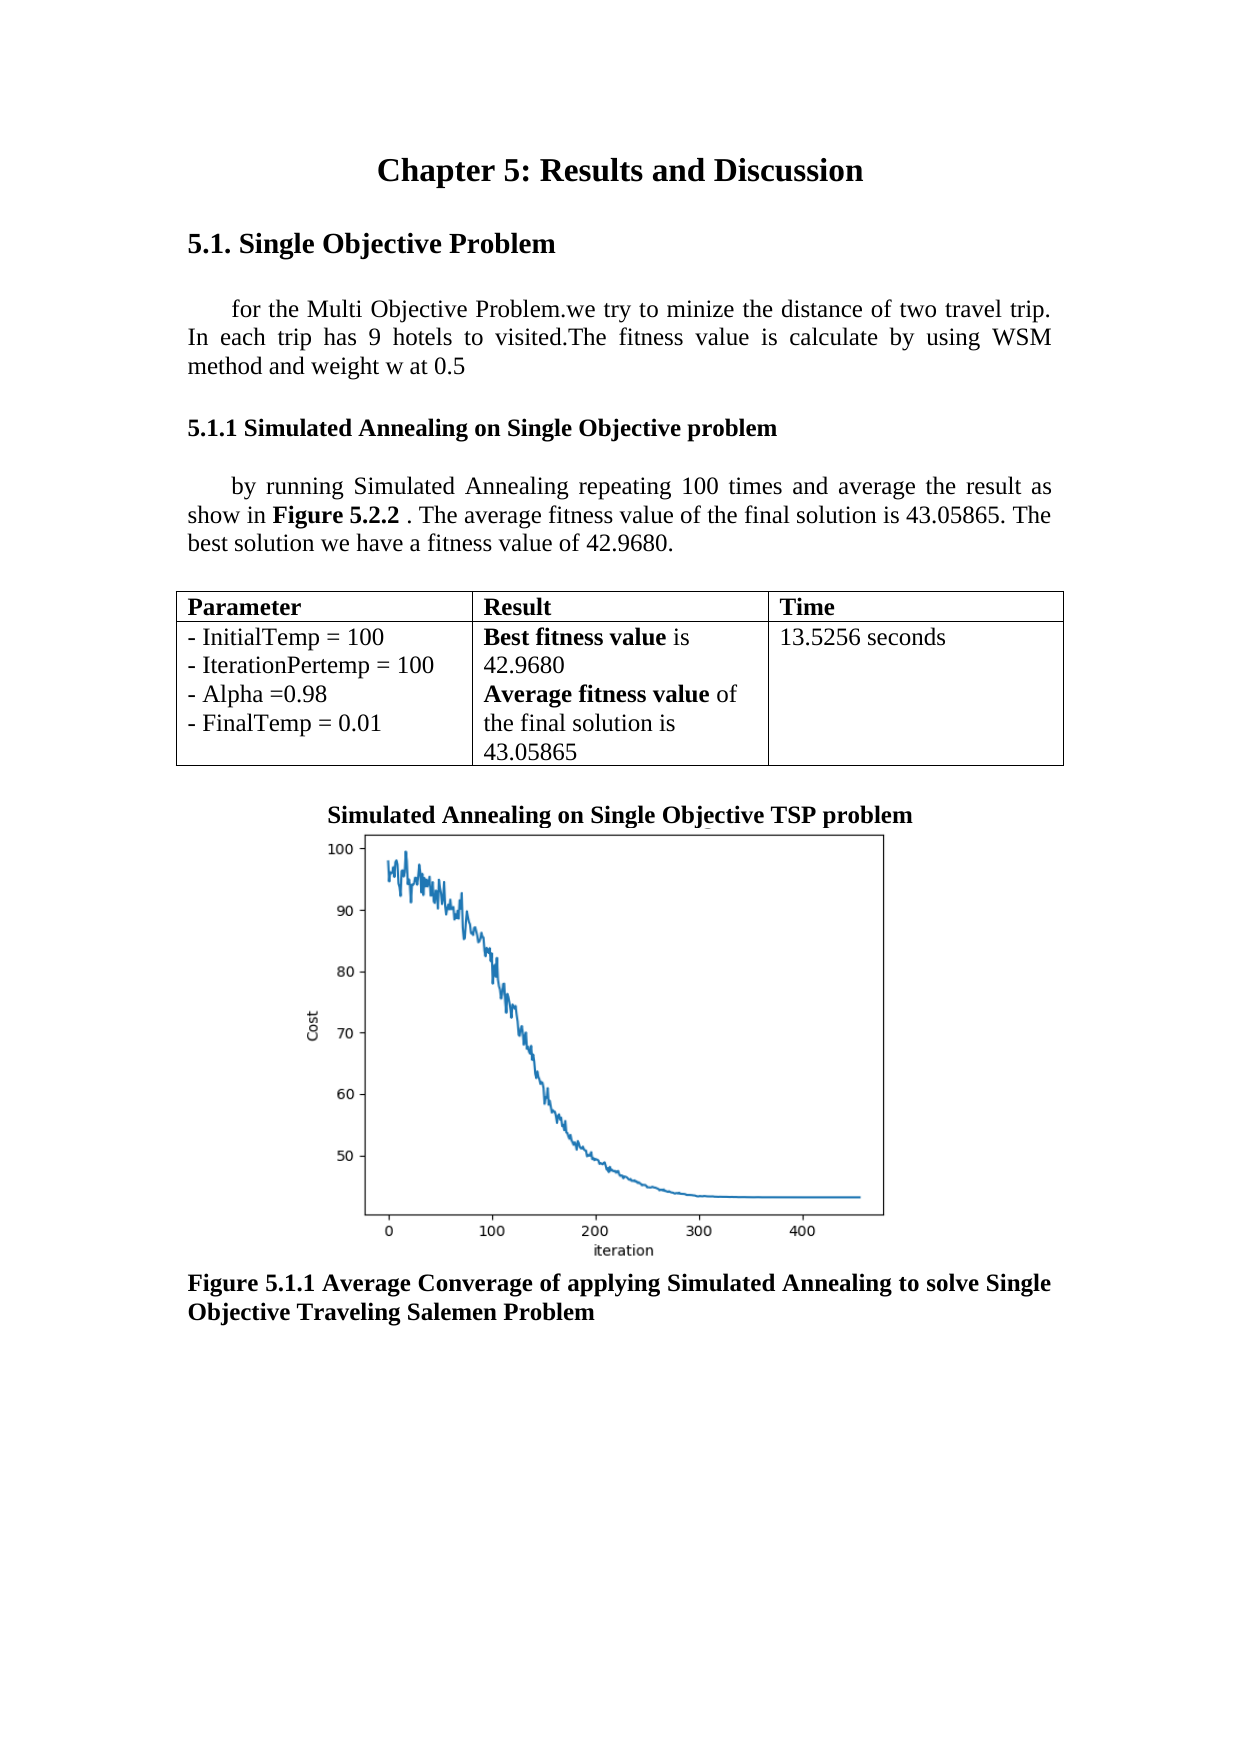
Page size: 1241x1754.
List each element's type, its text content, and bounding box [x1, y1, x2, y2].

list for the Multi Objective Problem.we try to minize the distance of two travel trip. In each trip has 9 hotels to visited.The fitness value is calculate by using WSM method and weight w at 0.5 [187, 294, 1053, 380]
list 5.1.1 Simulated Annealing on Single Objective problem [187, 413, 1053, 442]
table_cell 13.5256 seconds [769, 622, 1063, 765]
list Chapter 5: ​Results and Discussion [187, 150, 1053, 188]
table_cell Best fitness value is 42.9680 Average fitness value of the final solution is 43.05865 [473, 622, 768, 765]
list by running Simulated Annealing repeating 100 times and average the result as show in Figure 5.2.2 . The average fitness value of the final solution is 43.05865. The best solution we have a fitness value of 42.9680. [187, 471, 1053, 557]
list Figure 5.1.1 Average Converage of applying Simulated Annealing to solve Single Objective Traveling Salemen Problem [187, 1268, 1053, 1326]
table_cell - InitialTemp = 100 - IterationPertemp = 100 - Alpha =0.98 - FinalTemp = 0.01 [177, 622, 472, 765]
table_header Time [769, 592, 1063, 621]
picture [281, 828, 950, 1269]
table_header Result [473, 592, 768, 621]
list 5.1. Single Objective Problem [187, 227, 1053, 260]
list Simulated Annealing on Single Objective TSP problem [187, 800, 1053, 829]
table_header Parameter [177, 592, 472, 621]
